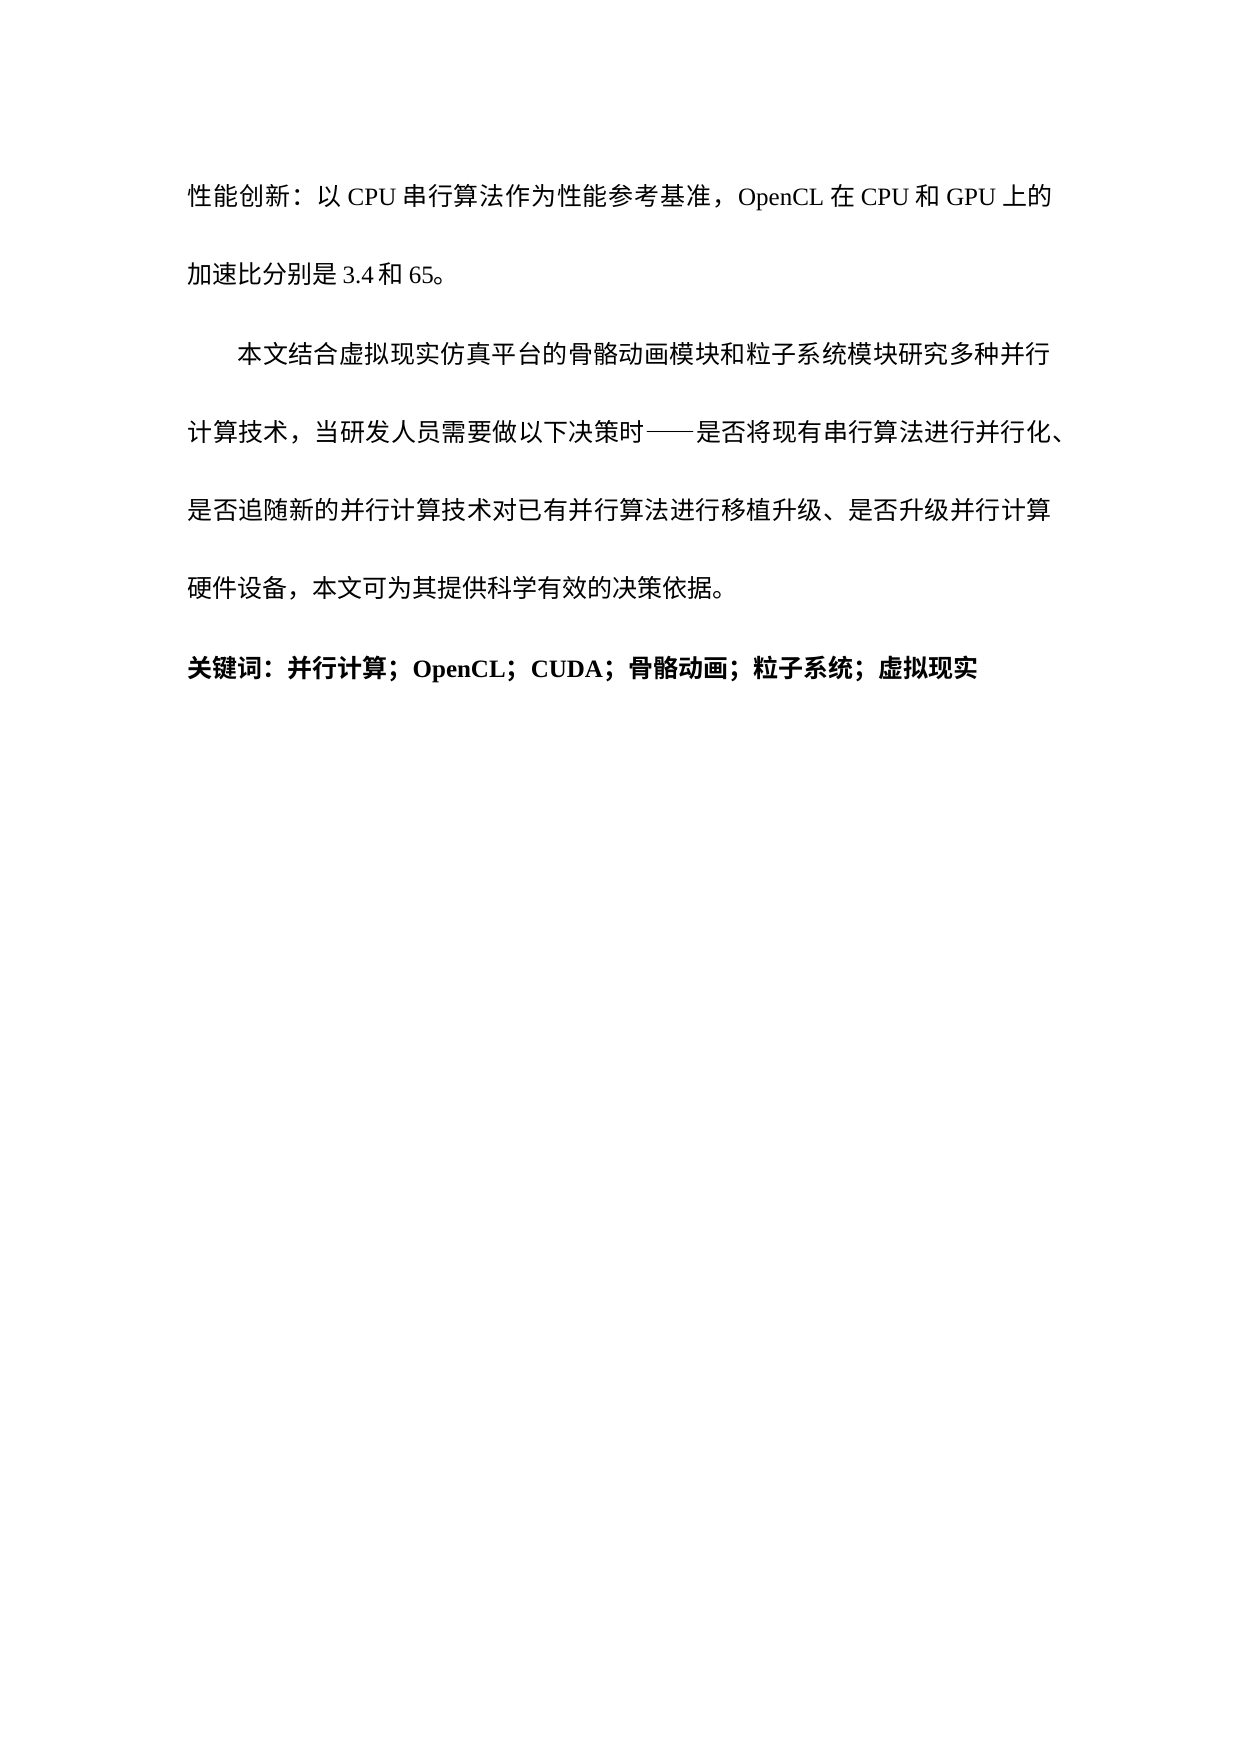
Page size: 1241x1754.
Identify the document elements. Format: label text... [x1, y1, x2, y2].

text 本文结合虚拟现实仿真平台的骨骼动画模块和粒子系统模块研究多种并行计算技术，当研发人员需要做以下决策时——是否将现有串行算法进行并行化、是否追随新的并行计算技术对已有并行算法进行移植升级、是否升级并行计算硬件设备，本文可为其提供科学有效的决策依据。 [187, 320, 1053, 619]
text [187, 162, 1053, 305]
text 关键词：并行计算；OpenCL；CUDA；骨骼动画；粒子系统；虚拟现实 [187, 634, 1053, 699]
